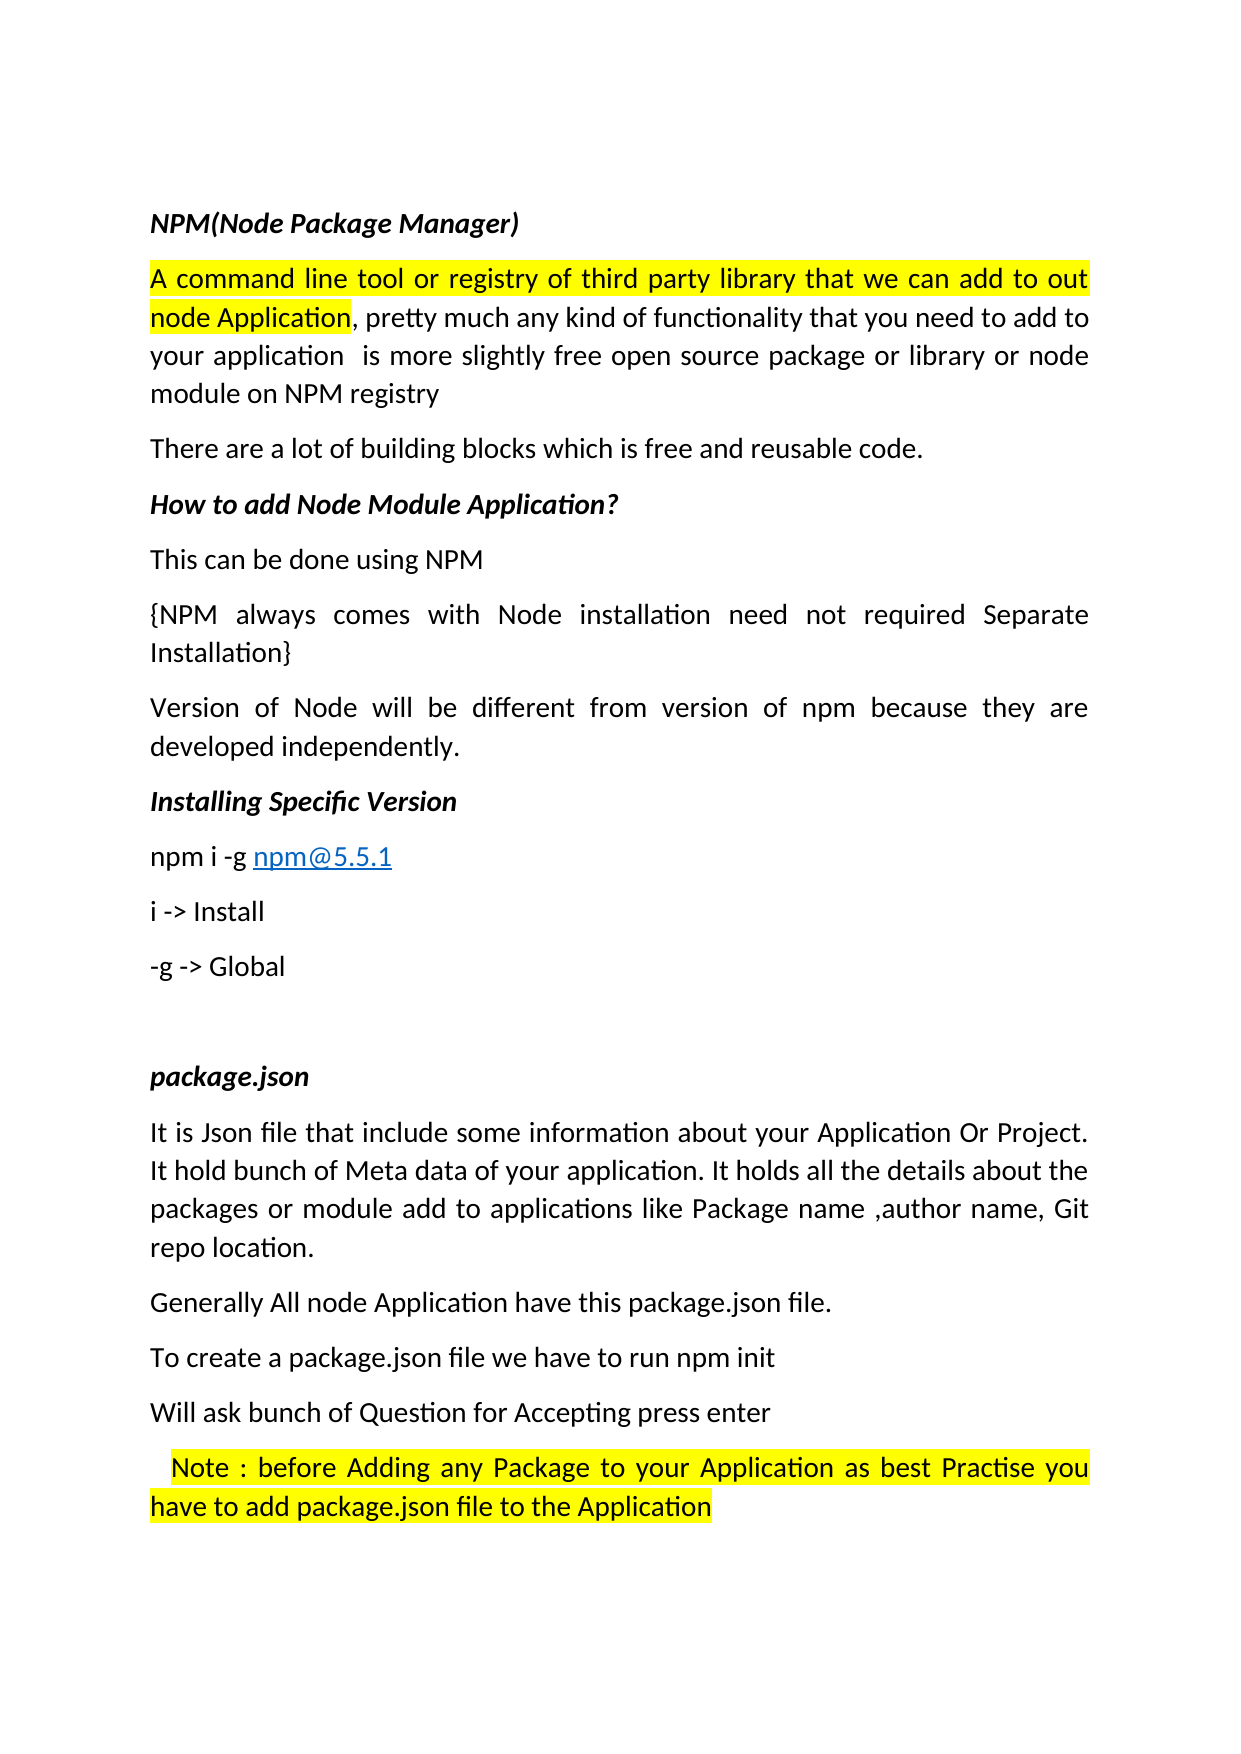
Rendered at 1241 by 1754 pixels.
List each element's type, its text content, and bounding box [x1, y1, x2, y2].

text A command line tool or registry of third party library that we can add to out node Application, pretty much any kind of functionality that you need to add to your application is more slightly free open source package or library or node module on NPM registry [150, 296, 1090, 411]
text Installing Specific Version [150, 783, 1090, 819]
text It is Json file that include some information about your Application Or Project. It hold bunch of Meta data of your application. It holds all the details about the packages or module add to applications like Package name ,author name, Git repo location. [150, 1114, 1090, 1264]
text Will ask bunch of Question for Accepting press enter [150, 1394, 1090, 1430]
text -g -> Global [150, 948, 1090, 984]
text Generally All node Application have this package.json file. [150, 1284, 1090, 1320]
text NPM(Node Package Manager) [150, 205, 1090, 241]
text This can be done using NPM [150, 541, 1090, 576]
text {NPM always comes with Node installation need not required Separate Installation} [150, 596, 1090, 670]
text Version of Node will be different from version of npm because they are developed independently. [150, 689, 1090, 763]
text npm i -g npm@5.5.1 [150, 838, 1090, 874]
text How to add Node Module Application? [150, 486, 1090, 521]
text package.json [150, 1058, 1090, 1094]
text i -> Install [150, 893, 1090, 929]
text To create a package.json file we have to run npm init [150, 1339, 1090, 1375]
text There are a lot of building blocks which is free and reusable code. [150, 431, 1090, 466]
text Note : before Adding any Package to your Application as best Practise you have to add package.json file to the Application [150, 1449, 1090, 1523]
